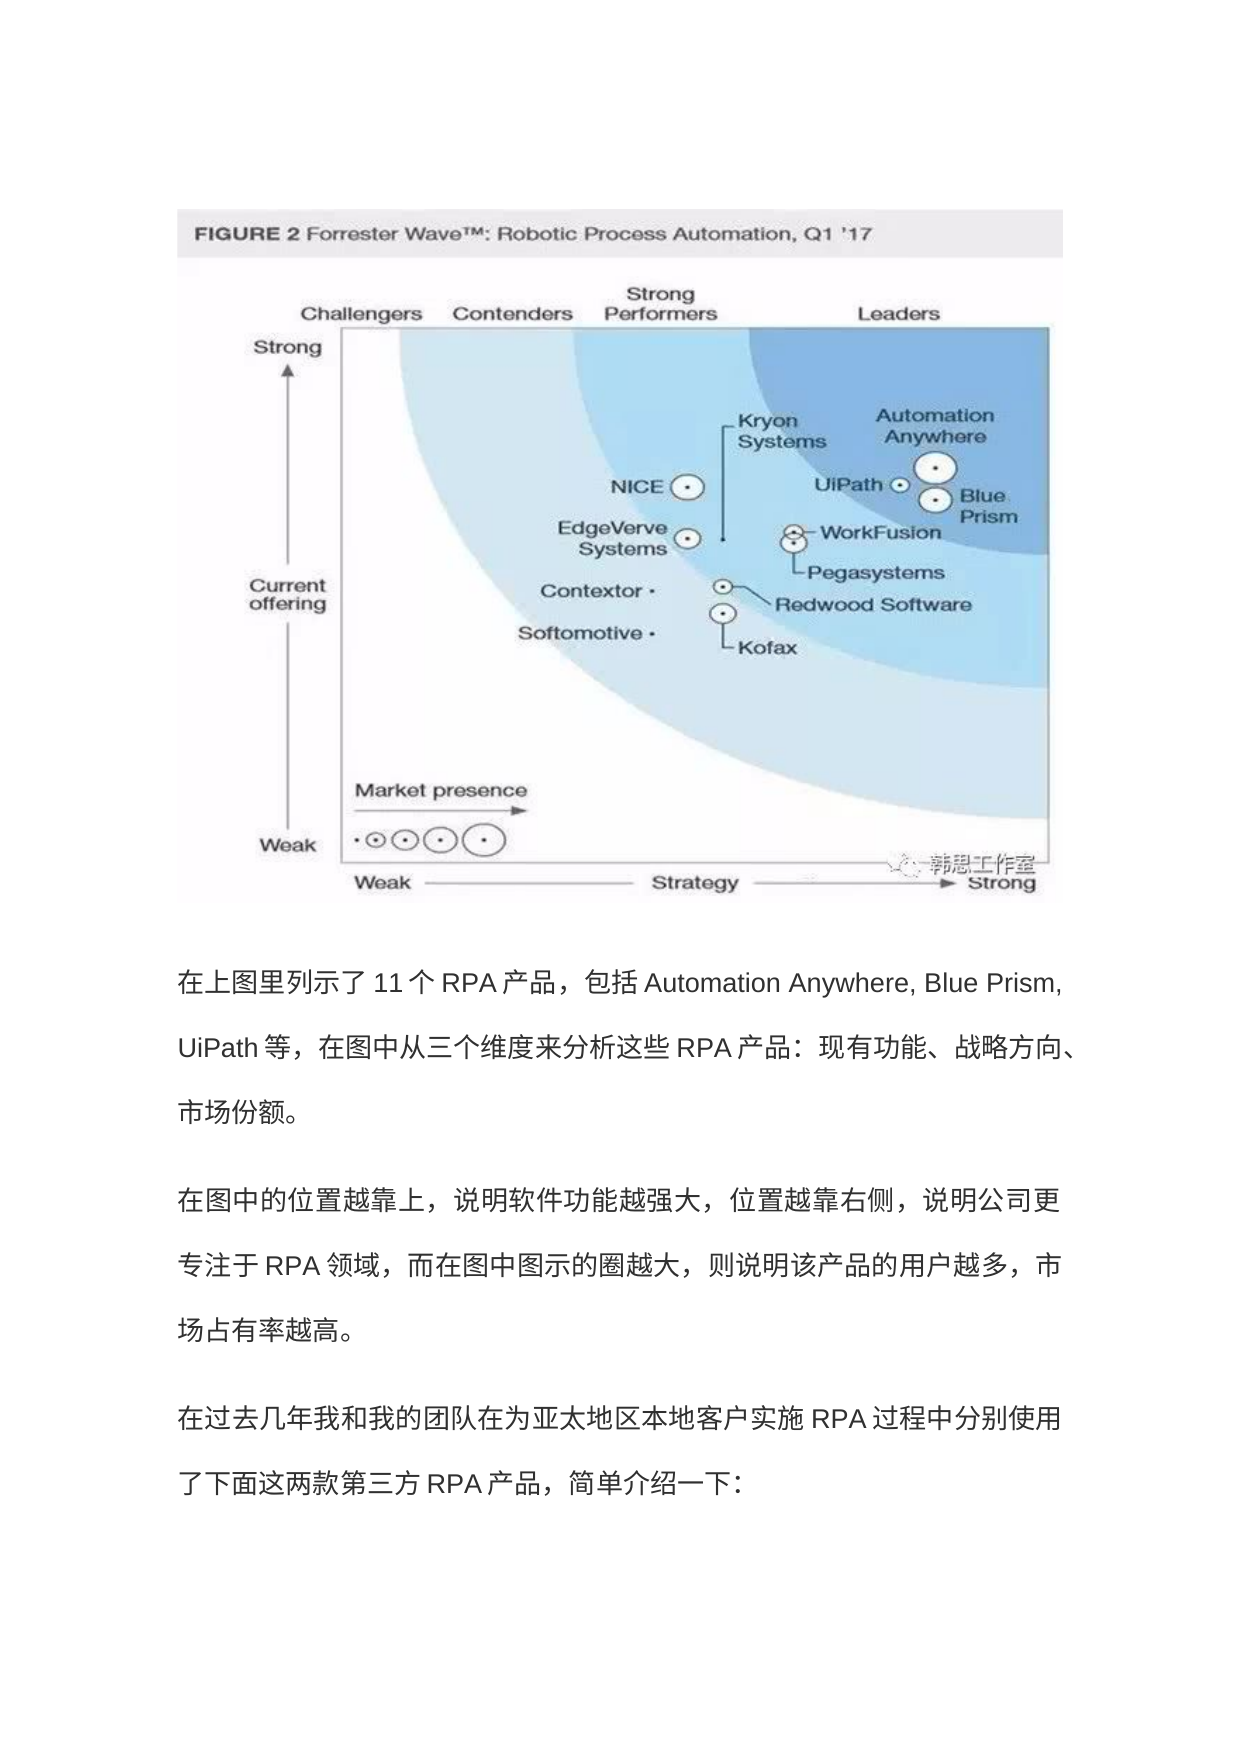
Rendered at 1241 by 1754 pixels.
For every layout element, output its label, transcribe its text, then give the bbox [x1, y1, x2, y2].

text 在上图里列示了11个RPA产品，包括Automation Anywhere, Blue Prism, UiPath等，在图中从三个维度来分析这些RPA产品：现有功能、战略方向、市场份额。 [177, 948, 1063, 1143]
text 在过去几年我和我的团队在为亚太地区本地客户实施RPA过程中分别使用了下面这两款第三方RPA产品，简单介绍一下： [177, 1384, 1063, 1514]
text 在图中的位置越靠上，说明软件功能越强大，位置越靠右侧，说明公司更专注于RPA领域，而在图中图示的圈越大，则说明该产品的用户越多，市场占有率越高。 [177, 1166, 1063, 1361]
picture [177, 209, 1063, 903]
